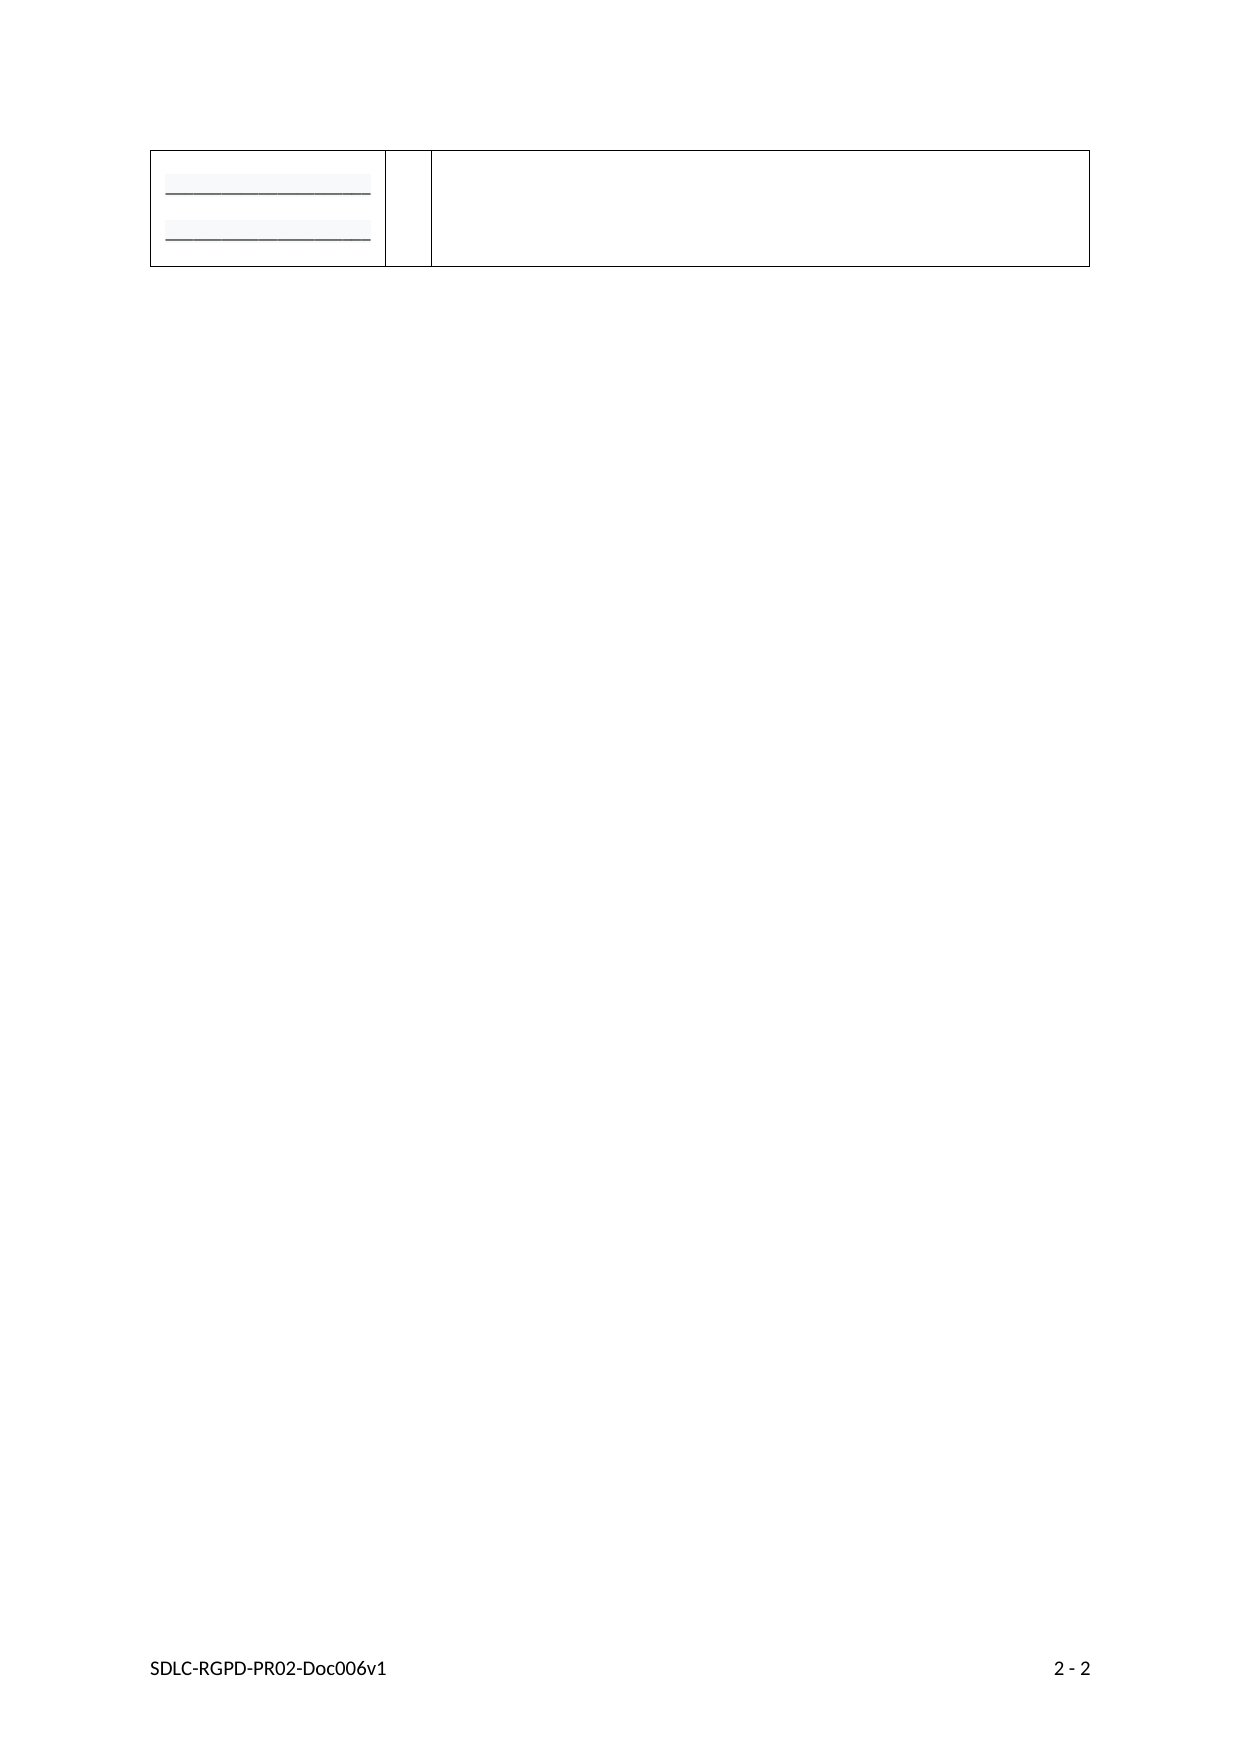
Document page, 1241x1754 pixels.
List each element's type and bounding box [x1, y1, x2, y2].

table_cell [151, 151, 385, 266]
table_cell [432, 151, 1089, 266]
table_cell [386, 151, 431, 266]
